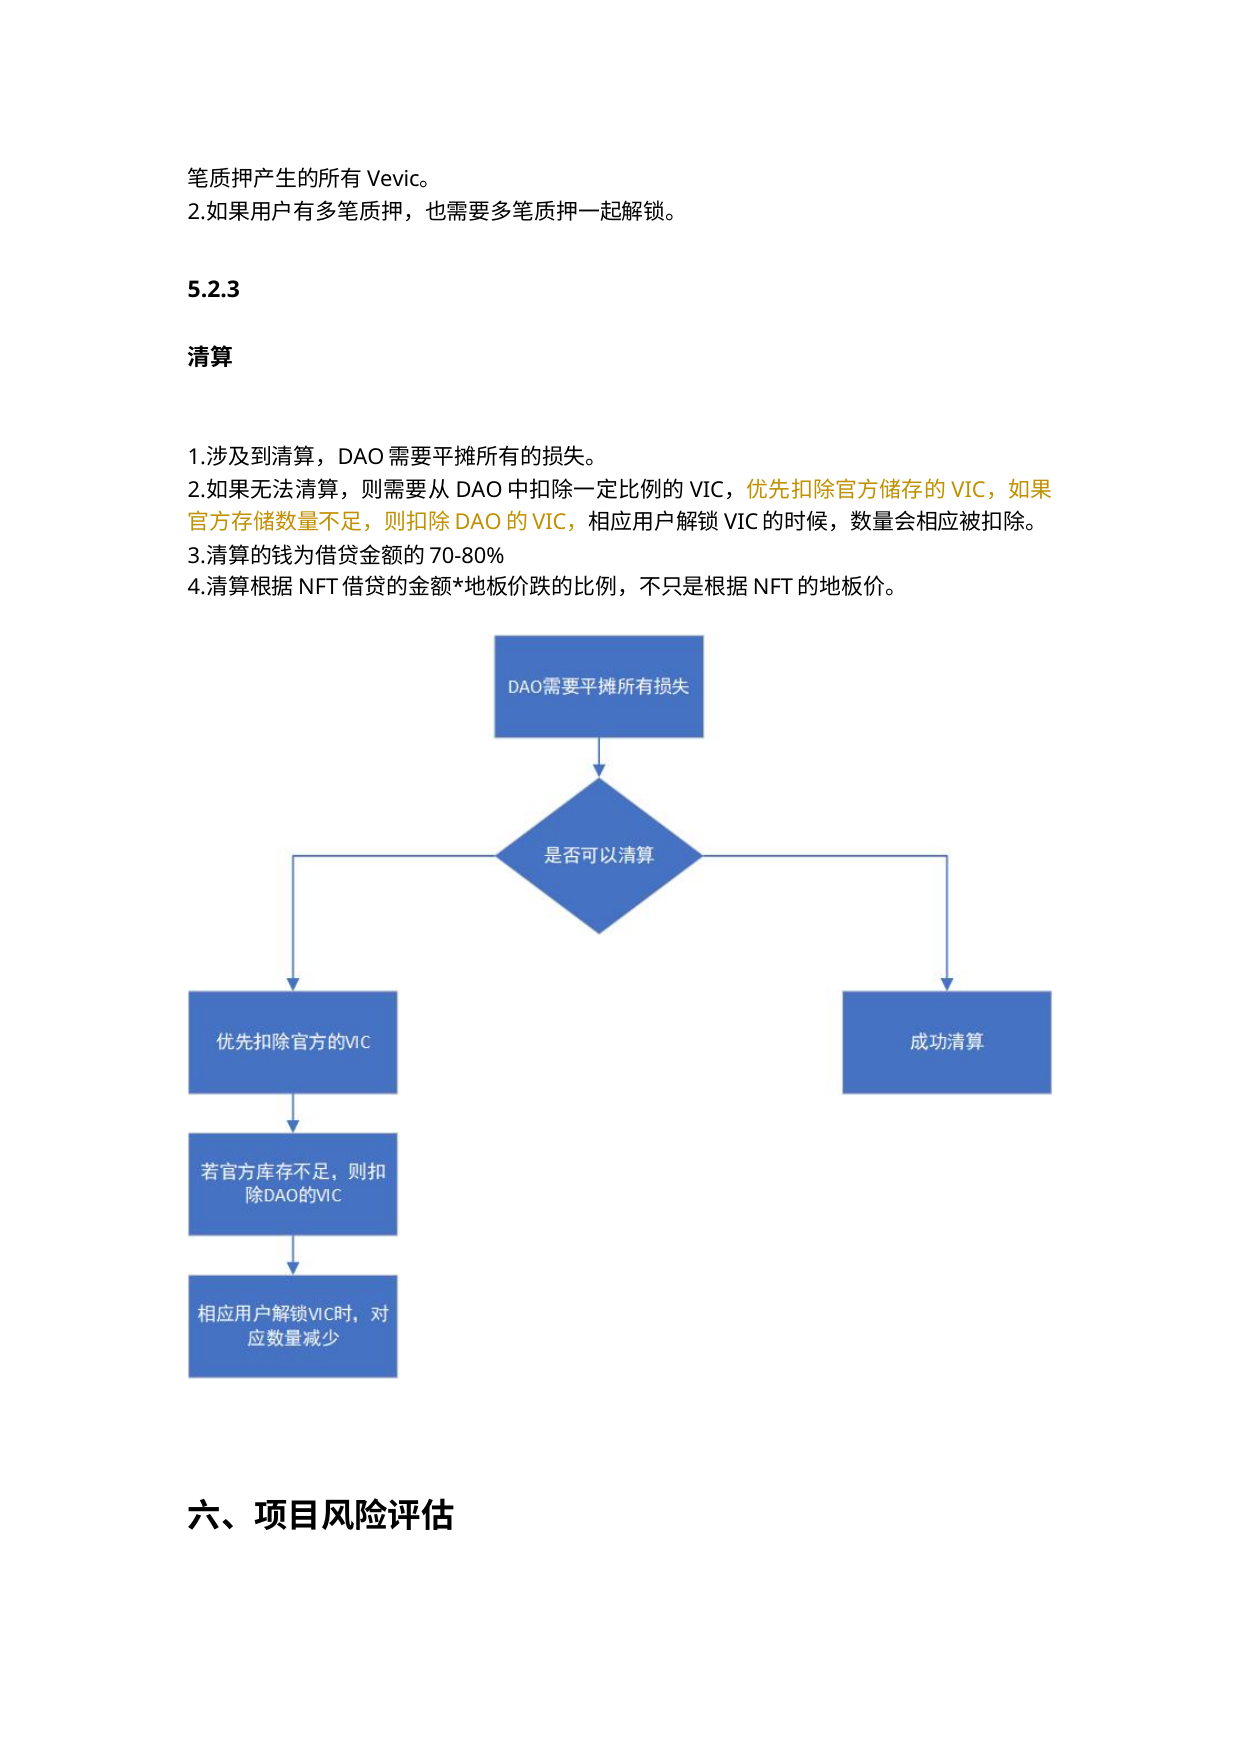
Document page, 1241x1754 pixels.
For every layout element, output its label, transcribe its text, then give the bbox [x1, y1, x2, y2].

text 1.涉及到清算，DAO需要平摊所有的损失。 2.如果无法清算，则需要从DAO中扣除一定比例的VIC，优先扣除官方储存的VIC，如果官方存储数量不足，则扣除DAO的VIC，相应用户解锁VIC的时候，数量会相应被扣除。 3.清算的钱为借贷金额的70-80% 4.清算根据NFT借贷的金额*地板价跌的比例，不只是根据NFT的地板价。 [187, 440, 1053, 602]
text 5.2.3 [187, 272, 1053, 304]
text 清算 [187, 323, 1053, 388]
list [187, 162, 1053, 227]
text 六、项目风险评估 [187, 1481, 1053, 1546]
picture [187, 634, 1053, 1379]
